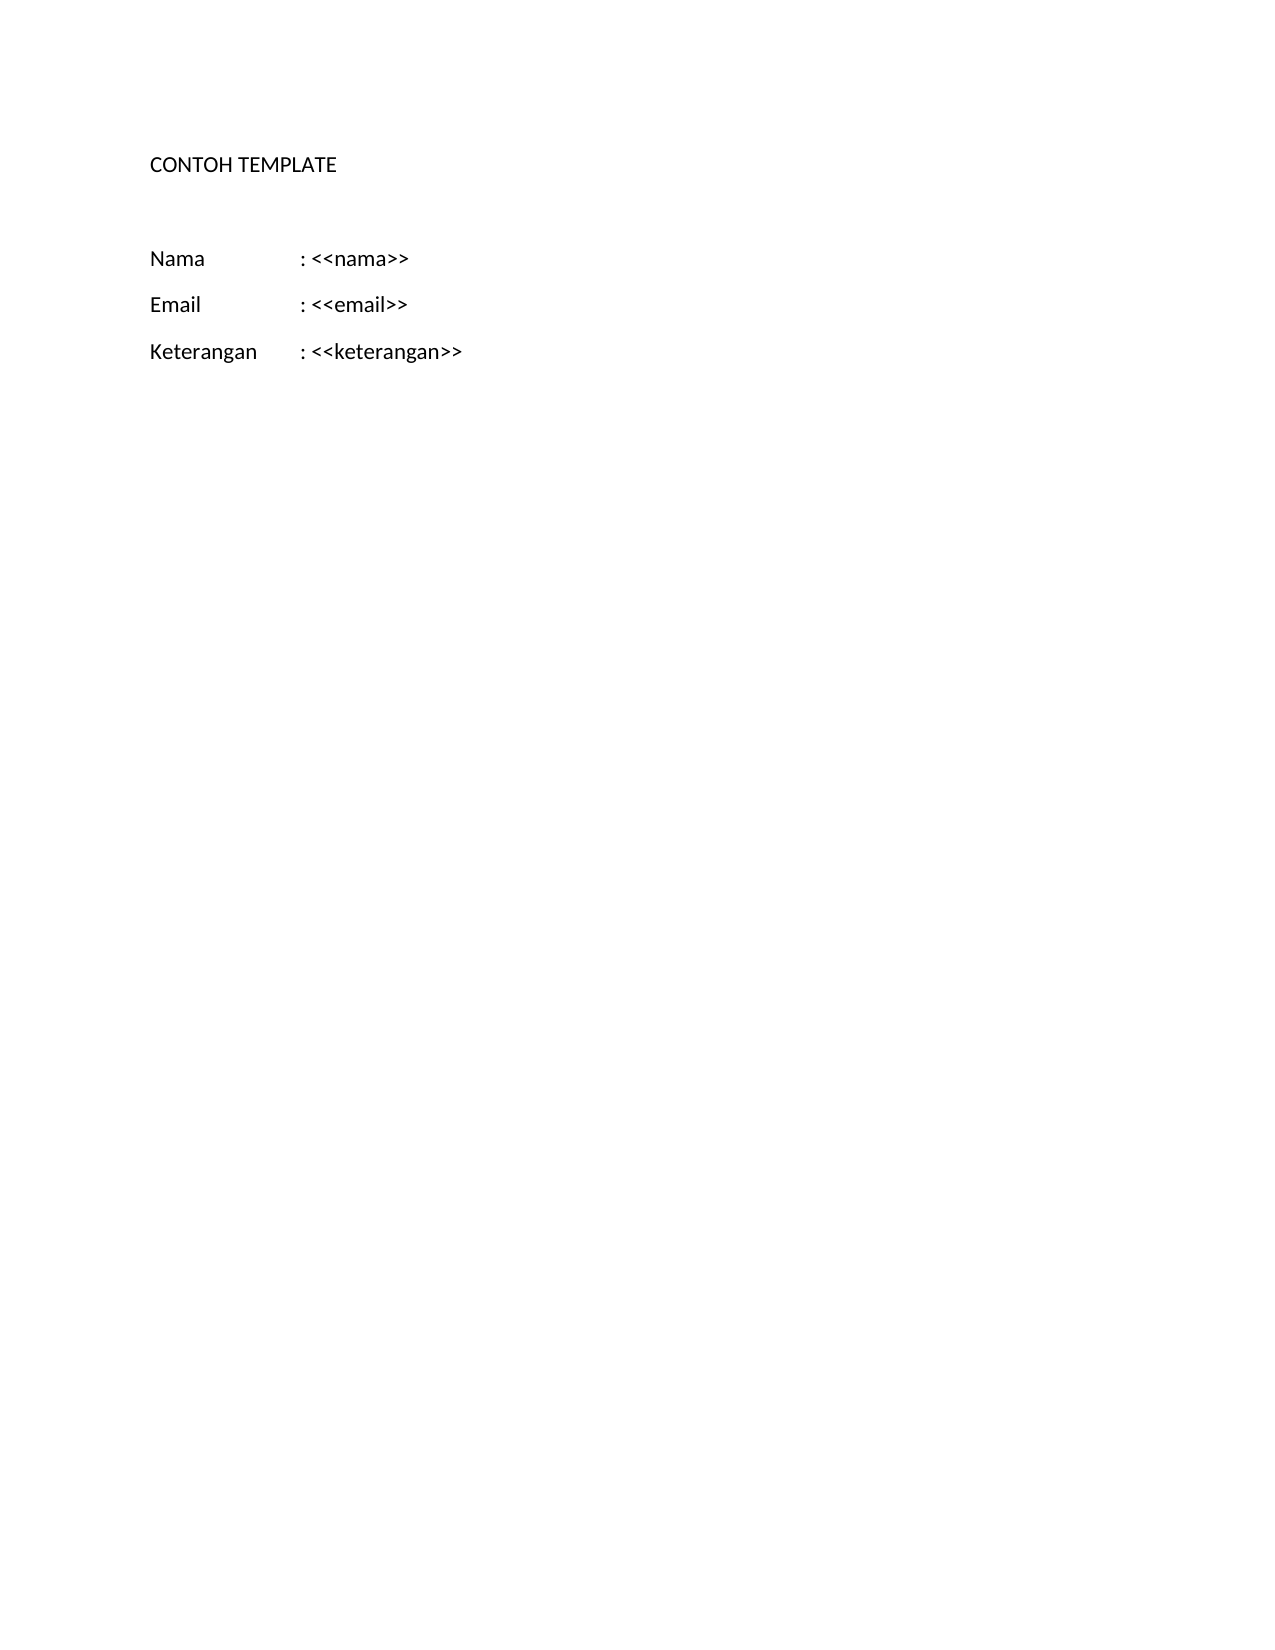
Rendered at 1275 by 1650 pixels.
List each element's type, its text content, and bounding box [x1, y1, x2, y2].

text Nama : <<nama>> [150, 244, 1125, 272]
text Email : <<email>> [150, 291, 1125, 319]
text Keterangan : <<keterangan>> [150, 337, 1125, 366]
text CONTOH TEMPLATE [150, 150, 1125, 178]
